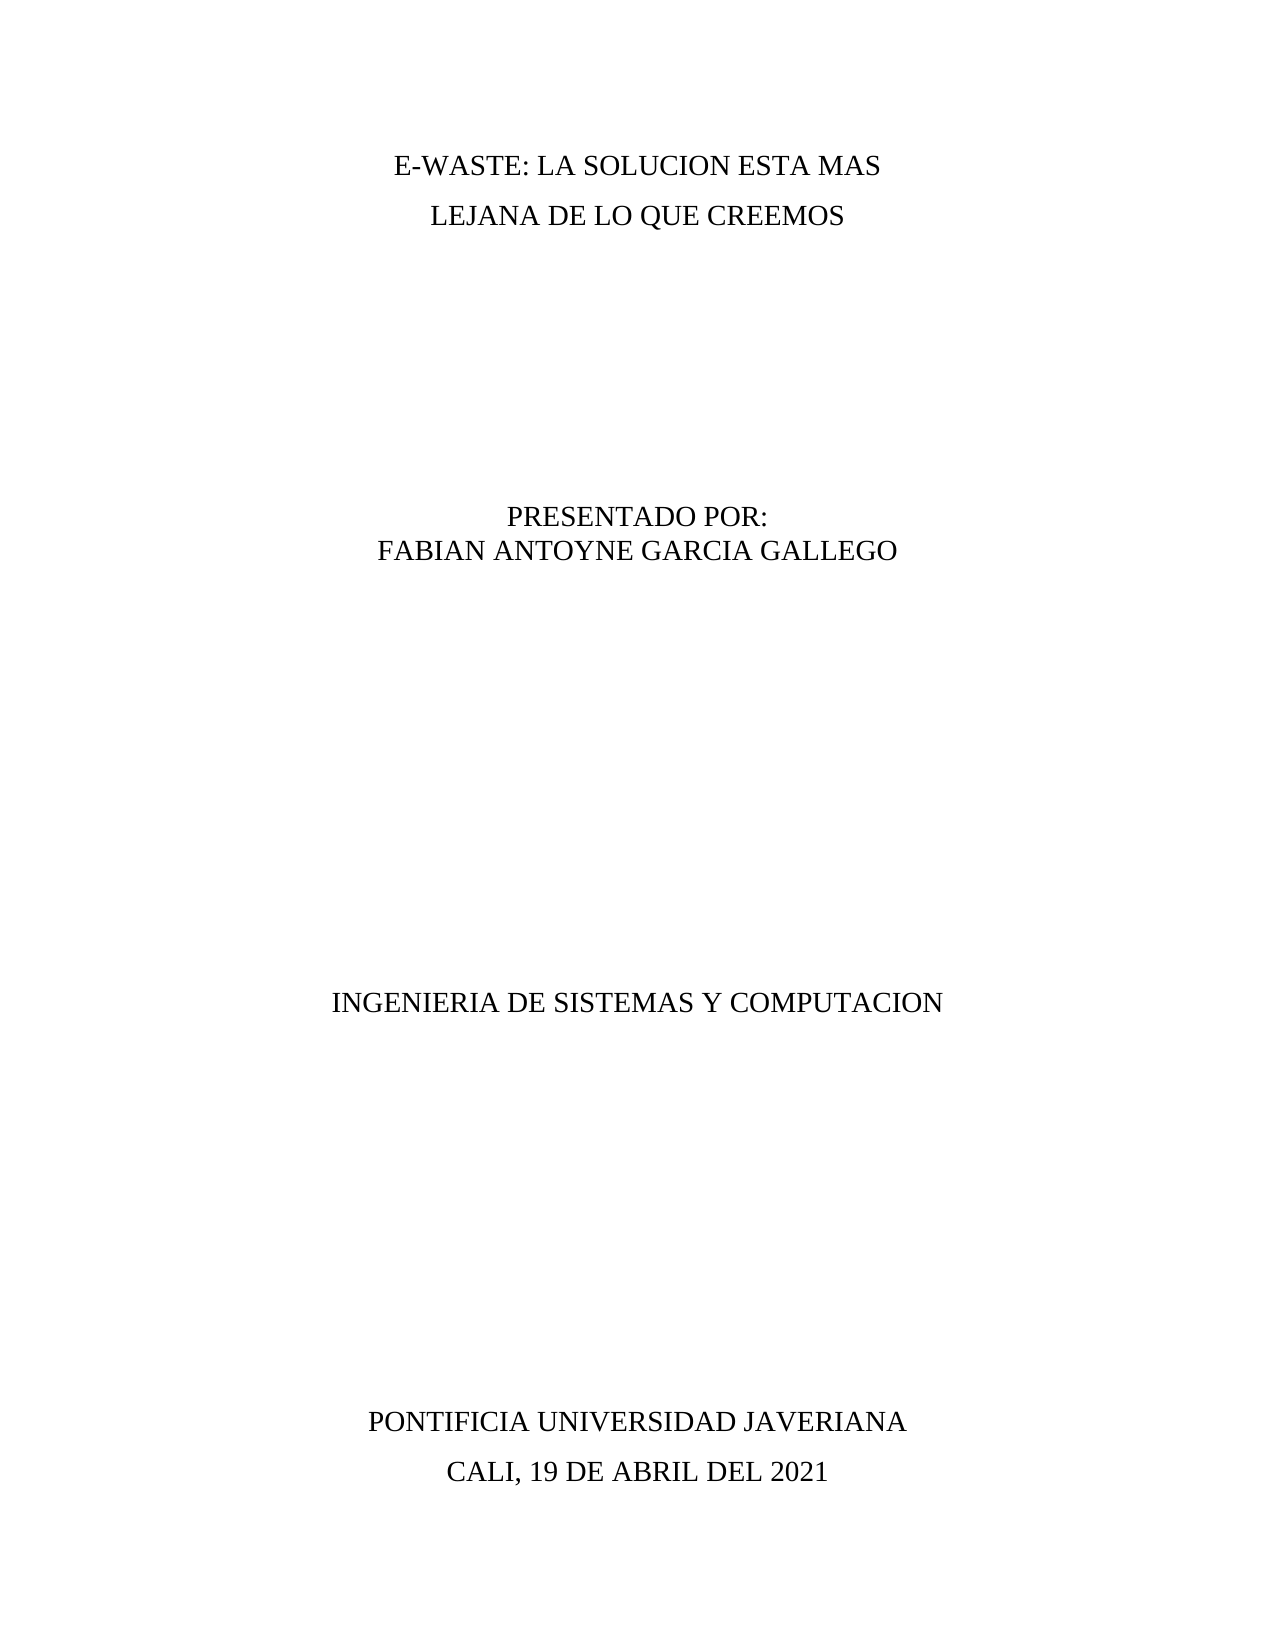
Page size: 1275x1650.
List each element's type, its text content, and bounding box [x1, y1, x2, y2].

text INGENIERIA DE SISTEMAS Y COMPUTACION [177, 985, 1098, 1019]
text PRESENTADO POR: [177, 499, 1098, 533]
text CALI, 19 DE ABRIL DEL 2021 [177, 1454, 1098, 1488]
text FABIAN ANTOYNE GARCIA GALLEGO [177, 533, 1098, 566]
text PONTIFICIA UNIVERSIDAD JAVERIANA [177, 1404, 1098, 1437]
text E-WASTE: LA SOLUCION ESTA MAS [177, 148, 1098, 181]
text LEJANA DE LO QUE CREEMOS [177, 198, 1098, 231]
